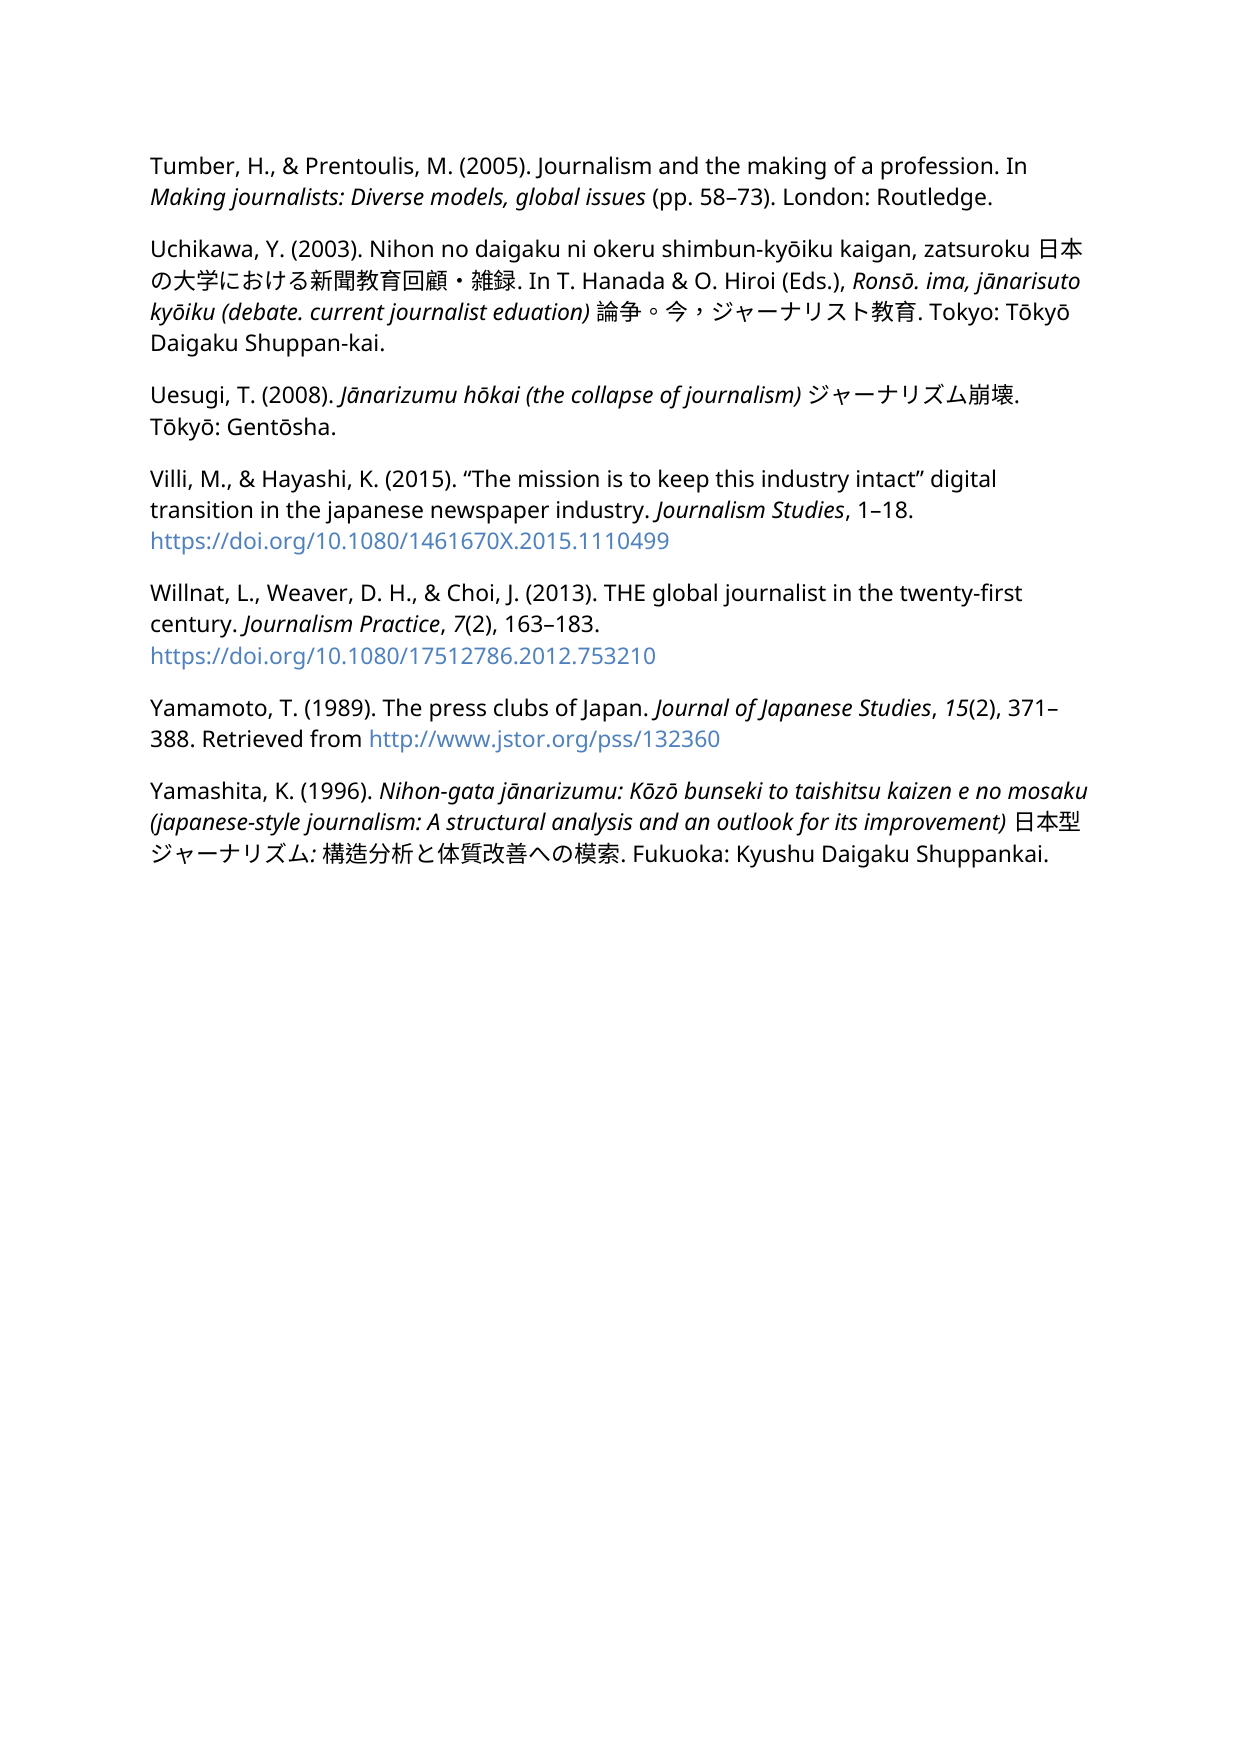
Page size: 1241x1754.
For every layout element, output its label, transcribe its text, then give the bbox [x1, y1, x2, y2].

text Yamamoto, T. (1989). The press clubs of Japan. Journal of Japanese Studies, 15(2), 371–388. Retrieved from http://www.jstor.org/pss/132360 [150, 692, 1090, 754]
text Yamashita, K. (1996). Nihon-gata jānarizumu: Kōzō bunseki to taishitsu kaizen e no mosaku (japanese-style journalism: A structural analysis and an outlook for its improvement) 日本型ジャーナリズム: 構造分析と体質改善への模索. Fukuoka: Kyushu Daigaku Shuppankai. [150, 775, 1090, 869]
text Tumber, H., & Prentoulis, M. (2005). Journalism and the making of a profession. In Making journalists: Diverse models, global issues (pp. 58–73). London: Routledge. [150, 150, 1090, 212]
text Uesugi, T. (2008). Jānarizumu hōkai (the collapse of journalism) ジャーナリズム崩壊. Tōkyō: Gentōsha. [150, 379, 1090, 442]
text Uchikawa, Y. (2003). Nihon no daigaku ni okeru shimbun-kyōiku kaigan, zatsuroku 日本の大学における新聞教育回顧・雑録. In T. Hanada & O. Hiroi (Eds.), Ronsō. ima, jānarisuto kyōiku (debate. current journalist eduation) 論争。今，ジャーナリスト教育. Tokyo: Tōkyō Daigaku Shuppan-kai. [150, 233, 1090, 358]
text Villi, M., & Hayashi, K. (2015). “The mission is to keep this industry intact” digital transition in the japanese newspaper industry. Journalism Studies, 1–18. https://doi.org/10.1080/1461670X.2015.1110499 [150, 462, 1090, 556]
text Willnat, L., Weaver, D. H., & Choi, J. (2013). THE global journalist in the twenty-first century. Journalism Practice, 7(2), 163–183. https://doi.org/10.1080/17512786.2012.753210 [150, 577, 1090, 671]
